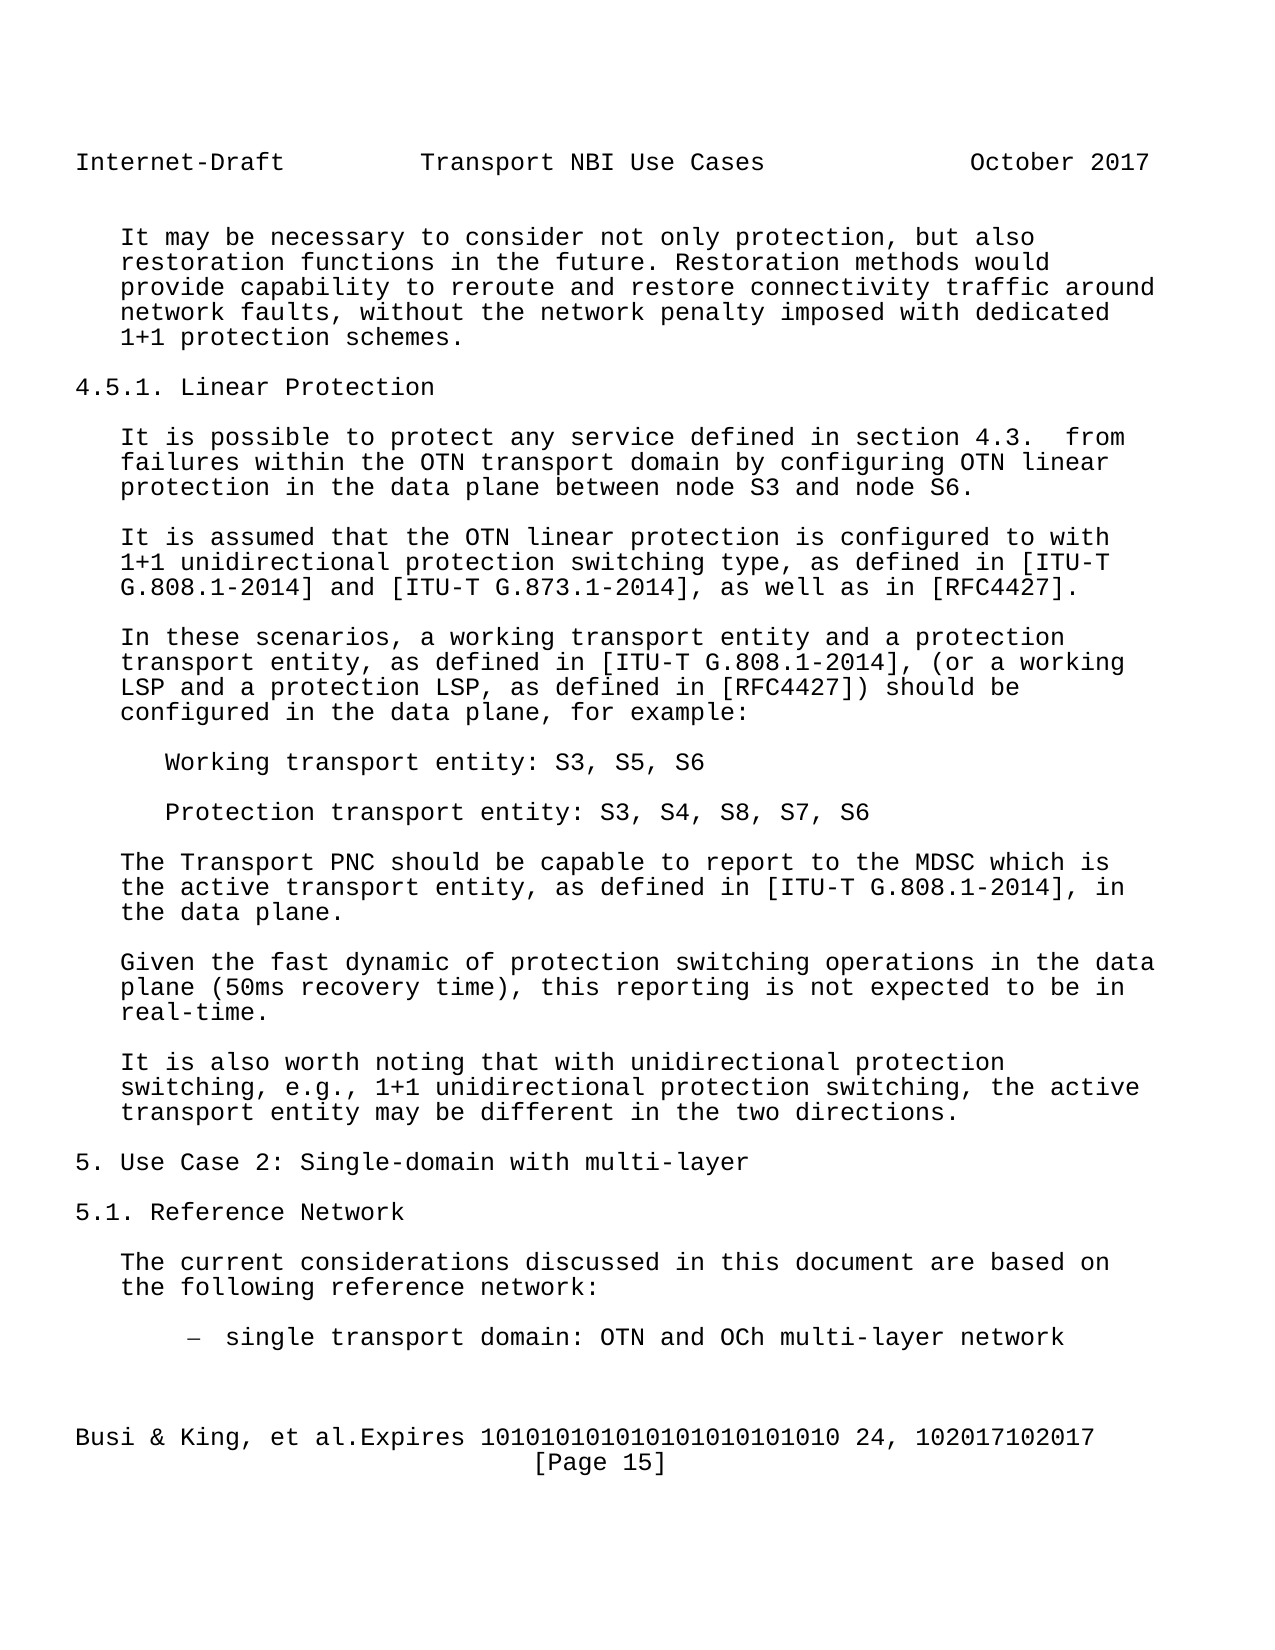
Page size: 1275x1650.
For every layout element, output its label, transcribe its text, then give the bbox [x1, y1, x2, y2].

subtitle Linear Protection [75, 375, 1155, 400]
text It is also worth noting that with unidirectional protection switching, e.g., 1+1 unidirectional protection switching, the active transport entity may be different in the two directions. [120, 1050, 1155, 1125]
text It may be necessary to consider not only protection, but also restoration functions in the future. Restoration methods would provide capability to reroute and restore connectivity traffic around network faults, without the network penalty imposed with dedicated 1+1 protection schemes. [120, 225, 1155, 350]
list single transport domain: OTN and OCh multi-layer network [187, 1325, 1155, 1350]
text It is assumed that the OTN linear protection is configured to with 1+1 unidirectional protection switching type, as defined in [ITU-T G.808.1-2014] and [ITU-T G.873.1-2014], as well as in [RFC4427]. [120, 525, 1155, 600]
text In these scenarios, a working transport entity and a protection transport entity, as defined in [ITU-T G.808.1-2014], (or a working LSP and a protection LSP, as defined in [RFC4427]) should be configured in the data plane, for example: [120, 625, 1155, 725]
text Working transport entity: S3, S5, S6 [120, 750, 1155, 775]
text Protection transport entity: S3, S4, S8, S7, S6 [120, 800, 1155, 825]
text It is possible to protect any service defined in section 4.3 from failures within the OTN transport domain by configuring OTN linear protection in the data plane between node S3 and node S6. [120, 425, 1155, 500]
text The Transport PNC should be capable to report to the MDSC which is the active transport entity, as defined in [ITU-T G.808.1-2014], in the data plane. [120, 850, 1155, 925]
subtitle Reference Network [75, 1200, 1155, 1225]
text Given the fast dynamic of protection switching operations in the data plane (50ms recovery time), this reporting is not expected to be in real-time. [120, 950, 1155, 1025]
subtitle Use Case 2: Single-domain with multi-layer [75, 1150, 1155, 1175]
text The current considerations discussed in this document are based on the following reference network: [120, 1250, 1155, 1300]
